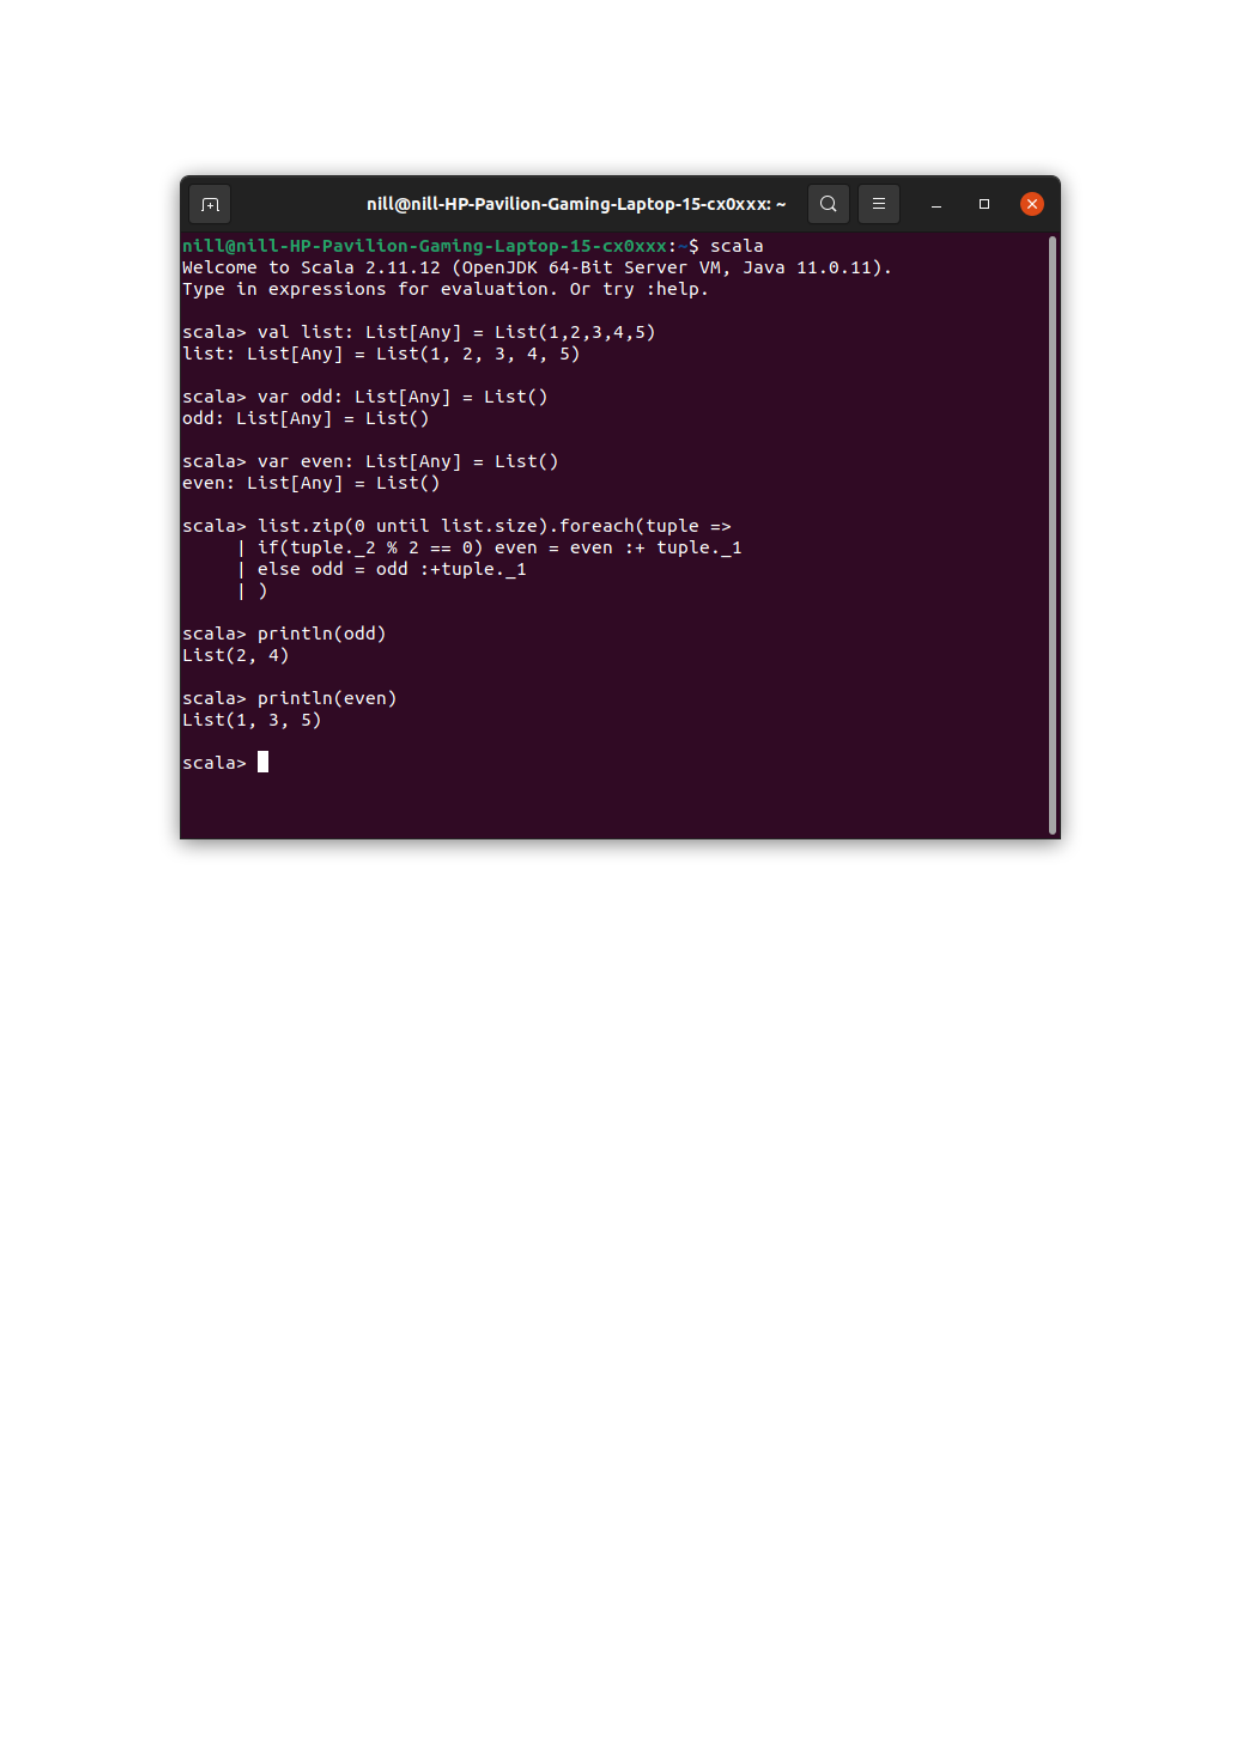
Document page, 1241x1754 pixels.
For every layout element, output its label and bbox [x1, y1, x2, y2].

picture [150, 150, 1091, 873]
